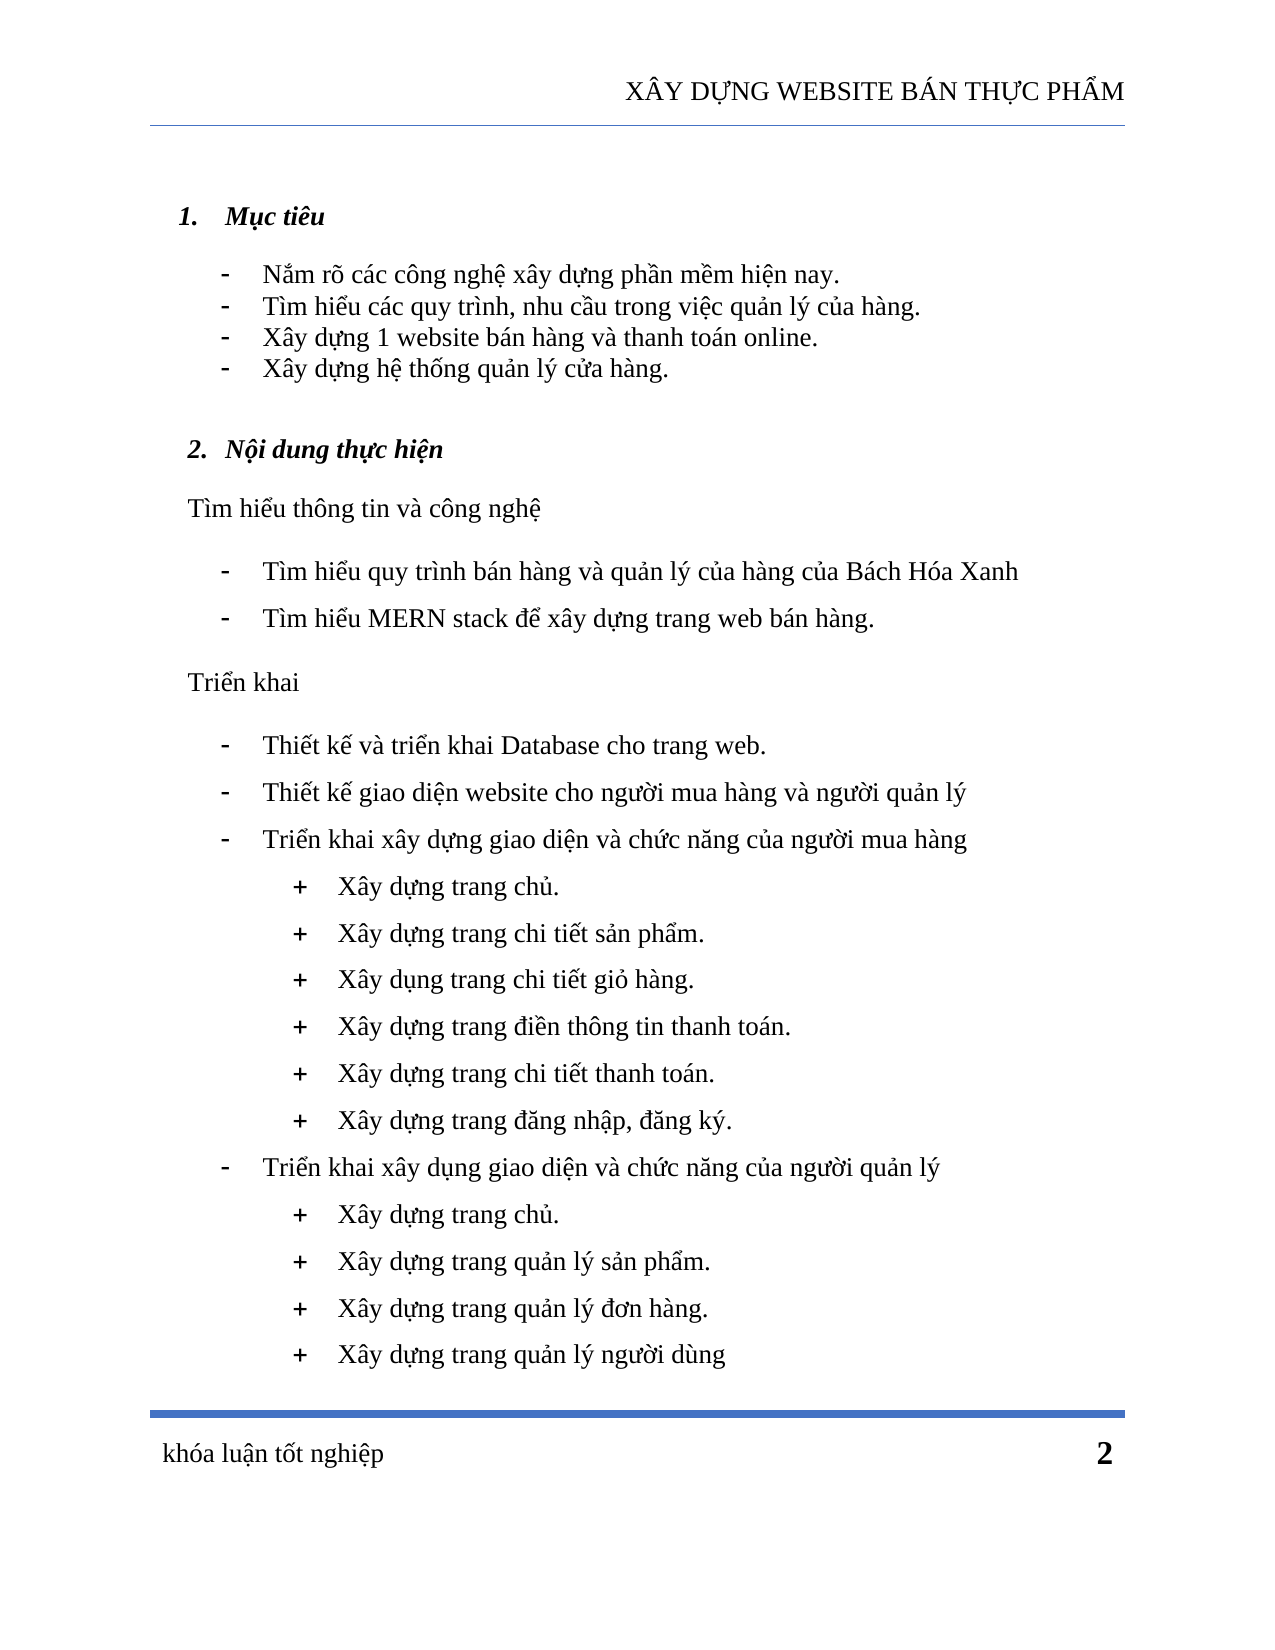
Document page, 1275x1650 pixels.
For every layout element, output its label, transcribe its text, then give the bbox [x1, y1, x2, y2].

list Xây dựng trang chi tiết thanh toán. [300, 1057, 1125, 1088]
text Tìm hiểu thông tin và công nghệ [150, 492, 1125, 523]
list Xây dựng trang đăng nhập, đăng ký. [300, 1104, 1125, 1135]
list Xây dựng trang quản lý sản phẩm. [300, 1245, 1125, 1276]
list Triển khai xây dụng giao diện và chức năng của người quản lý [225, 1151, 1125, 1182]
list Xây dựng trang quản lý đơn hàng. [300, 1292, 1125, 1323]
subtitle Mục tiêu [178, 200, 1125, 231]
list Xây dụng trang chi tiết giỏ hàng. [300, 963, 1125, 995]
list Xây dựng trang chi tiết sản phẩm. [300, 917, 1125, 948]
list Tìm hiểu quy trình bán hàng và quản lý của hàng của Bách Hóa Xanh [225, 555, 1125, 587]
subtitle Nội dung thực hiện [187, 433, 1125, 465]
list Thiết kế và triển khai Database cho trang web. [225, 729, 1125, 760]
list Xây dựng trang chủ. [300, 870, 1125, 901]
list Xây dựng hệ thống quản lý cửa hàng. [225, 352, 1125, 383]
list Nắm rõ các công nghệ xây dựng phần mềm hiện nay. [225, 258, 1125, 290]
list Triển khai xây dựng giao diện và chức năng của người mua hàng [225, 823, 1125, 854]
list Xây dựng 1 website bán hàng và thanh toán online. [225, 321, 1125, 352]
text Triển khai [150, 666, 1125, 697]
list Xây dựng trang quản lý người dùng [300, 1338, 1125, 1370]
list Tìm hiểu MERN stack để xây dựng trang web bán hàng. [225, 602, 1125, 633]
list Xây dựng trang điền thông tin thanh toán. [300, 1010, 1125, 1042]
list Tìm hiểu các quy trình, nhu cầu trong việc quản lý của hàng. [225, 290, 1125, 321]
list Thiết kế giao diện website cho người mua hàng và người quản lý [225, 776, 1125, 807]
list Xây dựng trang chủ. [300, 1198, 1125, 1229]
